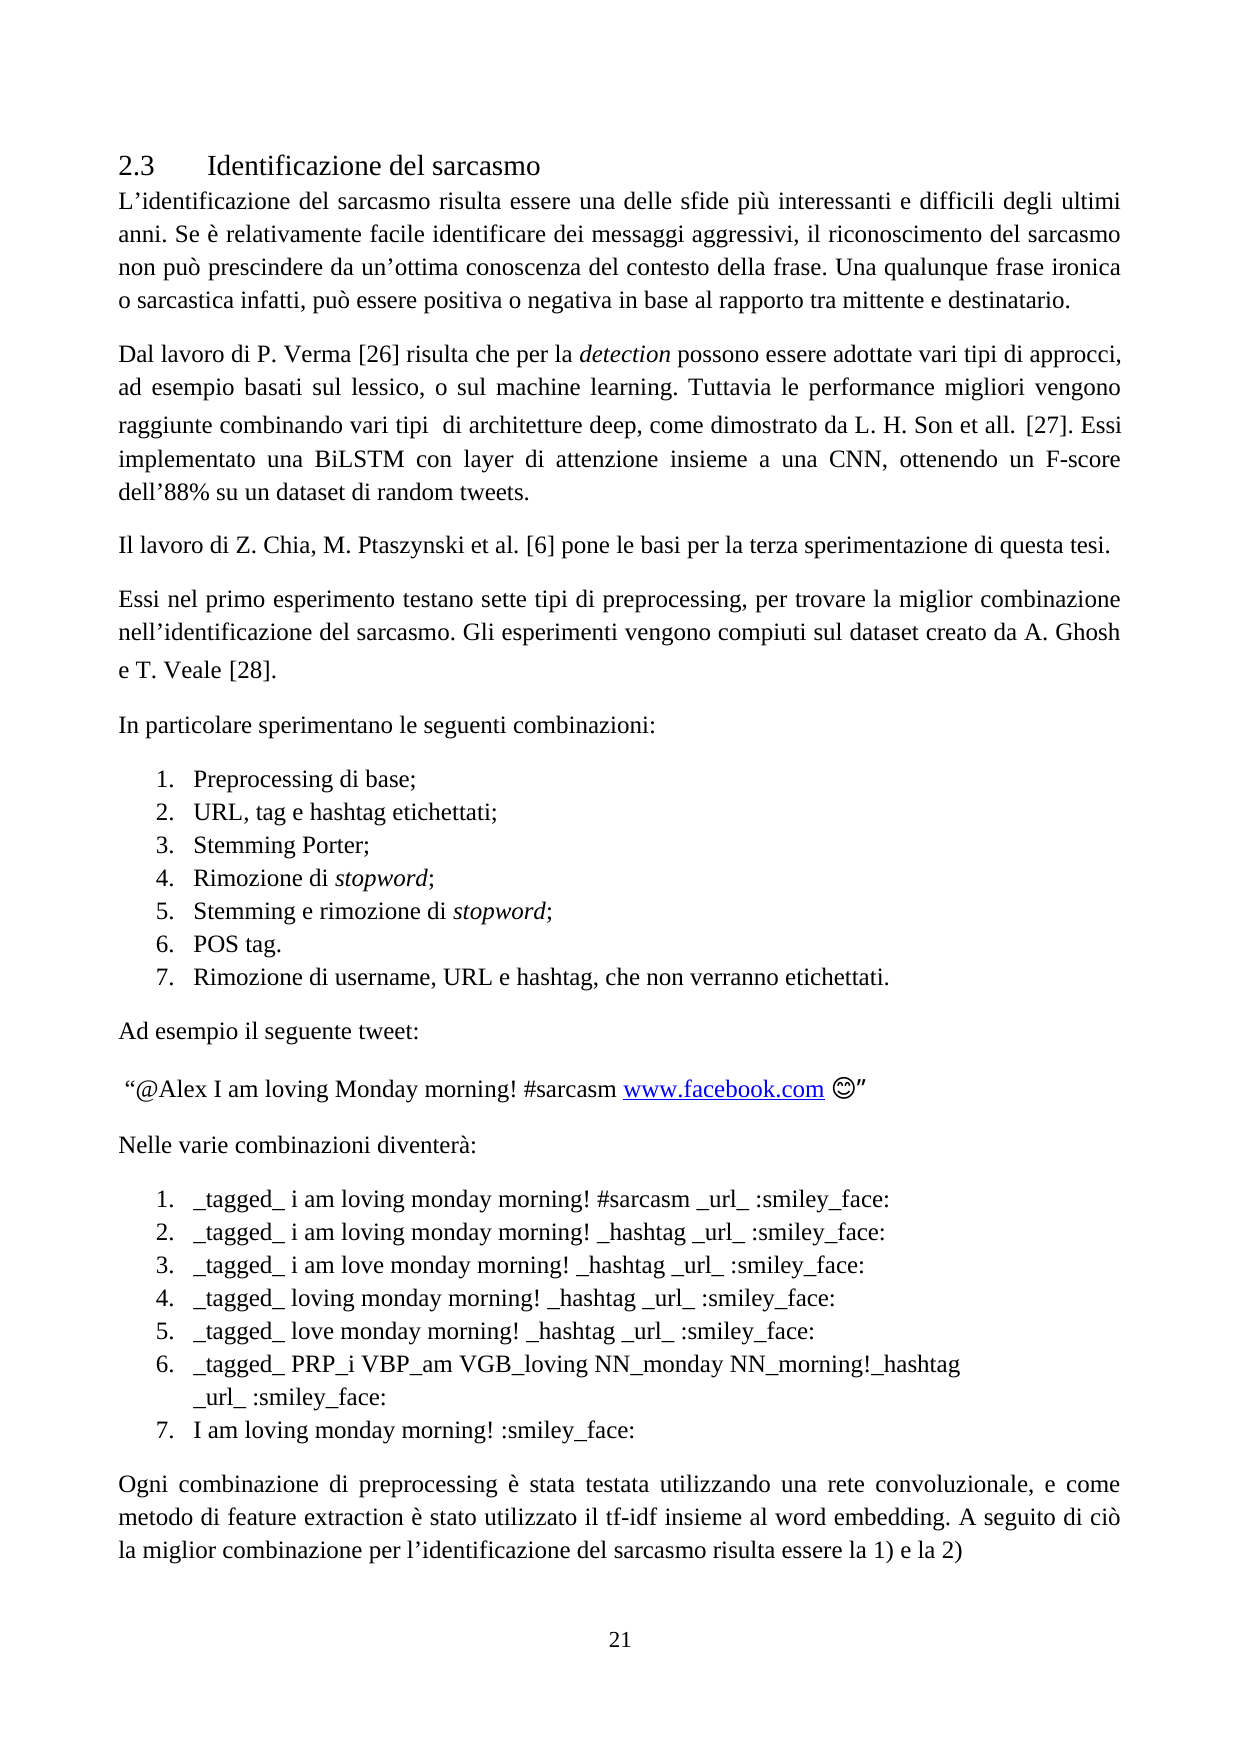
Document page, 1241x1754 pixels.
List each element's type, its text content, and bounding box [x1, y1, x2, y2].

text Nelle varie combinazioni diventerà: [118, 1130, 1122, 1159]
text Dal lavoro di P. Verma risulta che per la detection possono essere adottate vari tipi di approcci, ad esempio basati sul lessico, o sul machine learning. Tuttavia le performance migliori vengono raggiunte combinando vari tipi di architetture deep, come dimostrato da L. H. Son et all. . Essi implementato una BiLSTM con layer di attenzione insieme a una CNN, ottenendo un F-score dell’88% su un dataset di random tweets. [118, 339, 1122, 505]
text In particolare sperimentano le seguenti combinazioni: [118, 711, 1122, 739]
list I am loving monday morning! :smiley_face: [156, 1415, 1122, 1444]
text Essi nel primo esperimento testano sette tipi di preprocessing, per trovare la miglior combinazione nell’identificazione del sarcasmo. Gli esperimenti vengono compiuti sul dataset creato da A. Ghosh e T. Veale . [118, 584, 1122, 685]
list _tagged_ i am love monday morning! _hashtag _url_ :smiley_face: [156, 1250, 1122, 1279]
list _tagged_ loving monday morning! _hashtag _url_ :smiley_face: [156, 1283, 1122, 1312]
list _tagged_ i am loving monday morning! #sarcasm _url_ :smiley_face: [156, 1184, 1122, 1213]
text Il lavoro di Z. Chia, M. Ptaszynski et al. pone le basi per la terza sperimentazione di questa tesi. [118, 531, 1122, 559]
list Preprocessing di base; [156, 764, 1122, 793]
list _tagged_ i am loving monday morning! _hashtag _url_ :smiley_face: [156, 1217, 1122, 1246]
list URL, tag e hashtag etichettati; [156, 797, 1122, 826]
list Stemming Porter; [156, 830, 1122, 859]
list Rimozione di username, URL e hashtag, che non verranno etichettati. [156, 962, 1122, 991]
text “@Alex I am loving Monday morning! #sarcasm www.facebook.com 😊” [118, 1070, 1122, 1104]
text L’identificazione del sarcasmo risulta essere una delle sfide più interessanti e difficili degli ultimi anni. Se è relativamente facile identificare dei messaggi aggressivi, il riconoscimento del sarcasmo non può prescindere da un’ottima conoscenza del contesto della frase. Una qualunque frase ironica o sarcastica infatti, può essere positiva o negativa in base al rapporto tra mittente e destinatario. [118, 186, 1122, 314]
list _tagged_ love monday morning! _hashtag _url_ :smiley_face: [156, 1316, 1122, 1345]
list Stemming e rimozione di stopword; [156, 896, 1122, 925]
list _tagged_ PRP_i VBP_am VGB_loving NN_monday NN_morning!_hashtag _url_ :smiley_face: [156, 1349, 1122, 1411]
list Rimozione di stopword; [156, 863, 1122, 892]
list POS tag. [156, 929, 1122, 958]
text Ad esempio il seguente tweet: [118, 1016, 1122, 1045]
subtitle 2.3 Identificazione del sarcasmo [118, 148, 1122, 181]
text Ogni combinazione di preprocessing è stata testata utilizzando una rete convoluzionale, e come metodo di feature extraction è stato utilizzato il tf-idf insieme al word embedding. A seguito di ciò la miglior combinazione per l’identificazione del sarcasmo risulta essere la 1) e la 2) [118, 1469, 1122, 1564]
